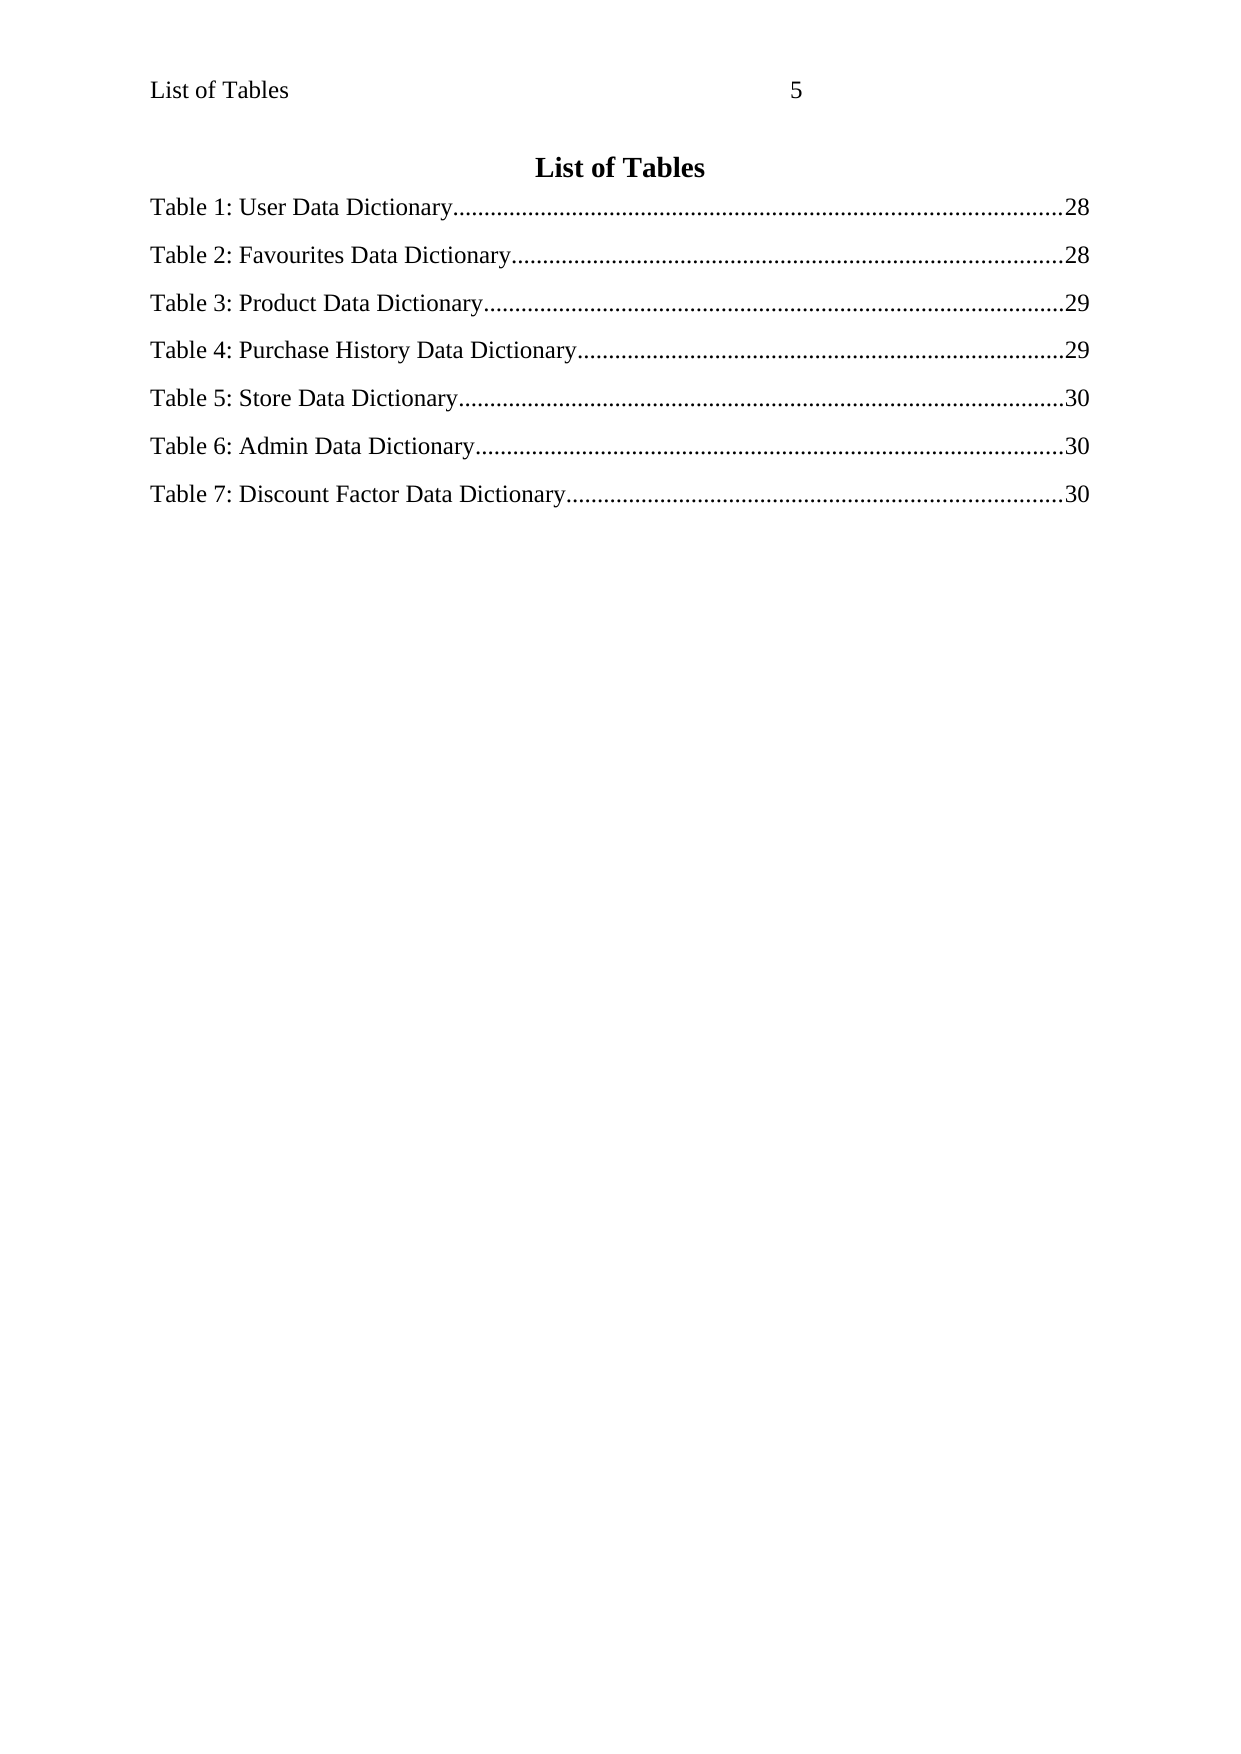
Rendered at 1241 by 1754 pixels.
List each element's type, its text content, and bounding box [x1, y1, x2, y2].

text Table 1: User Data Dictionary 28 [150, 192, 1090, 221]
text Table 2: Favourites Data Dictionary 28 [150, 240, 1090, 269]
text Table 4: Purchase History Data Dictionary 29 [150, 336, 1090, 364]
subtitle List of Tables [150, 150, 1090, 183]
text Table 6: Admin Data Dictionary 30 [150, 431, 1090, 460]
text Table 5: Store Data Dictionary 30 [150, 383, 1090, 412]
text Table 7: Discount Factor Data Dictionary 30 [150, 479, 1090, 507]
text Table 3: Product Data Dictionary 29 [150, 288, 1090, 317]
